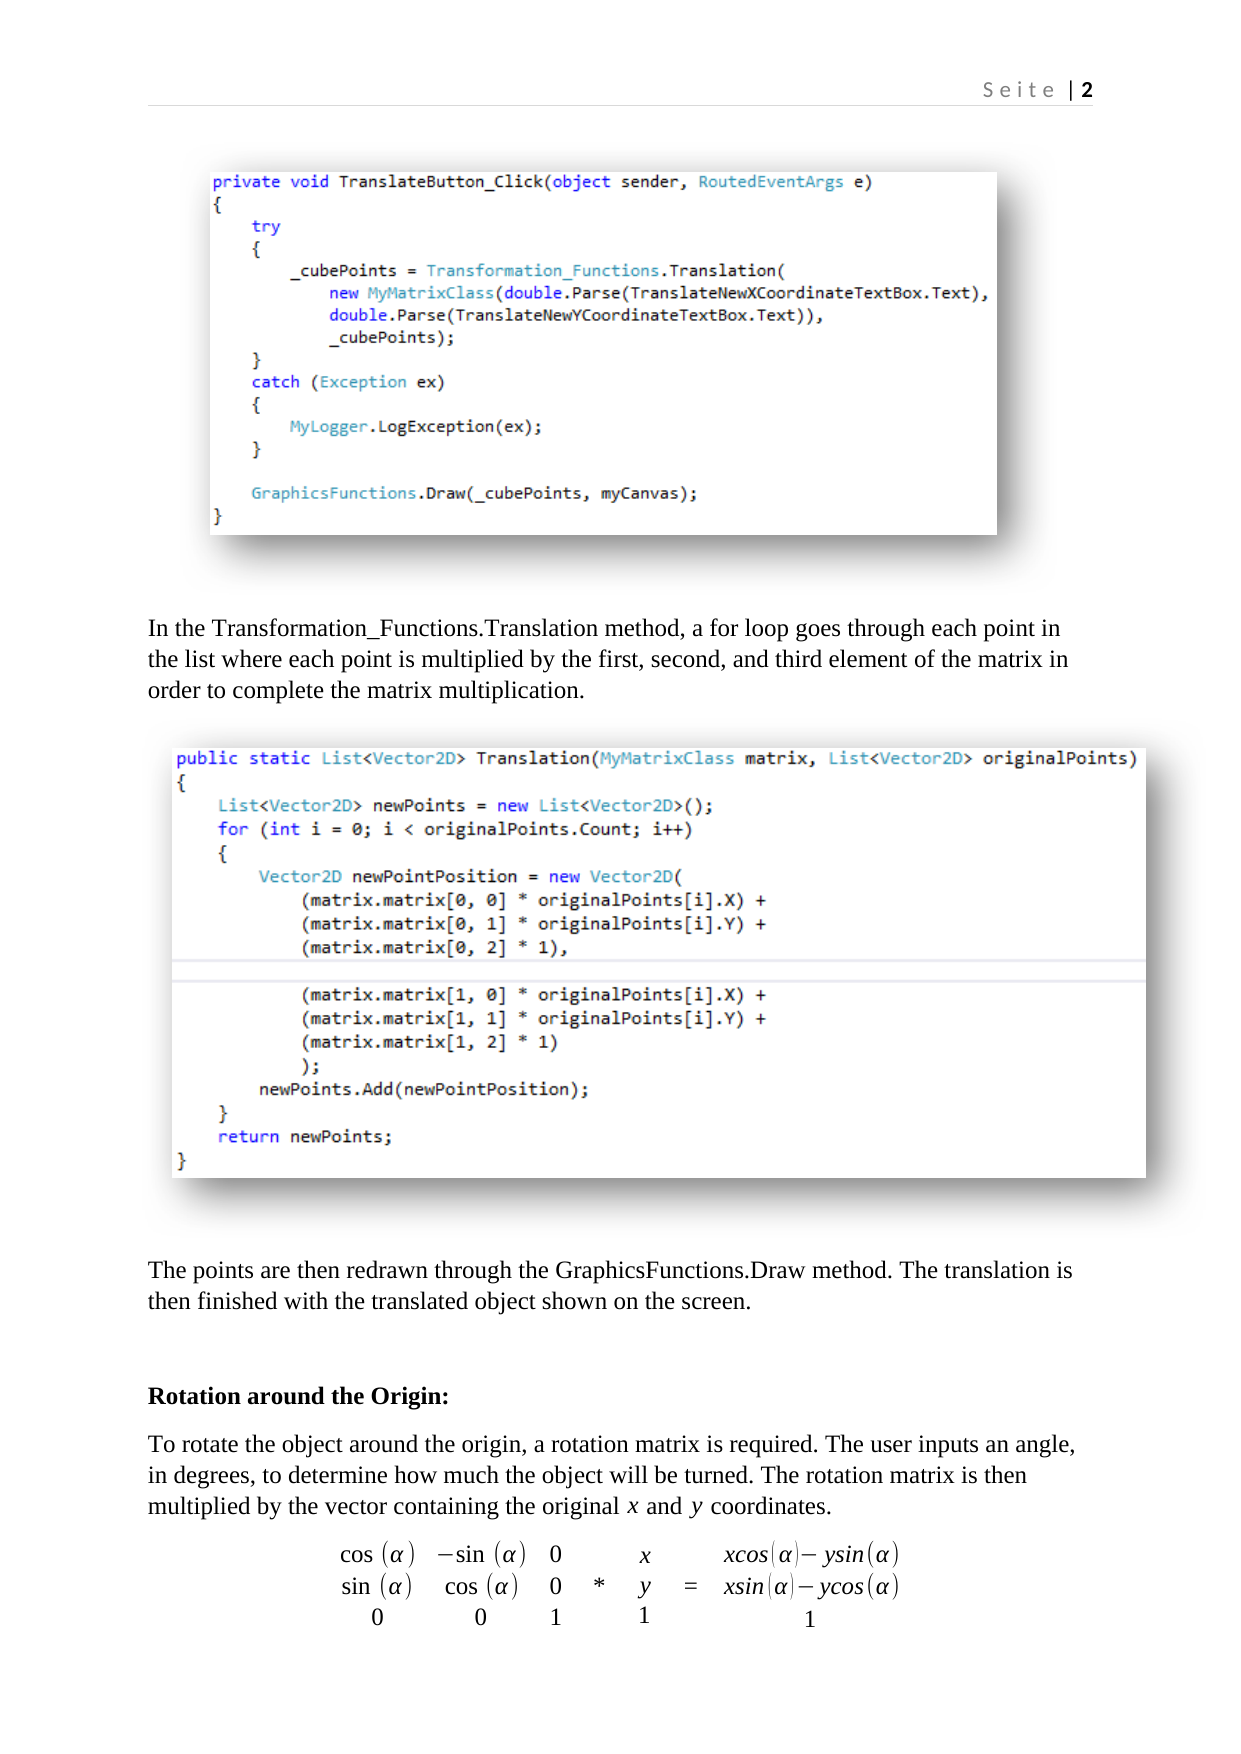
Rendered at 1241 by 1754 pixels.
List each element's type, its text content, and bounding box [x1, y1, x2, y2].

picture [210, 172, 997, 535]
text Rotation around the Origin: [148, 1381, 1093, 1410]
text In the Transformation_Functions.Translation method, a for loop goes through each point in the list where each point is multiplied by the first, second, and third element of the matrix in order to complete the matrix multiplication. [148, 613, 1093, 704]
picture [172, 748, 1146, 1178]
text To rotate the object around the origin, a rotation matrix is required. The user inputs an angle, in degrees, to determine how much the object will be turned. The rotation matrix is then multiplied by the vector containing the original and coordinates. [148, 1429, 1093, 1520]
text The points are then redrawn through the GraphicsFunctions.Draw method. The translation is then finished with the translated object shown on the screen. [148, 1255, 1093, 1314]
text * = [148, 1539, 1093, 1632]
